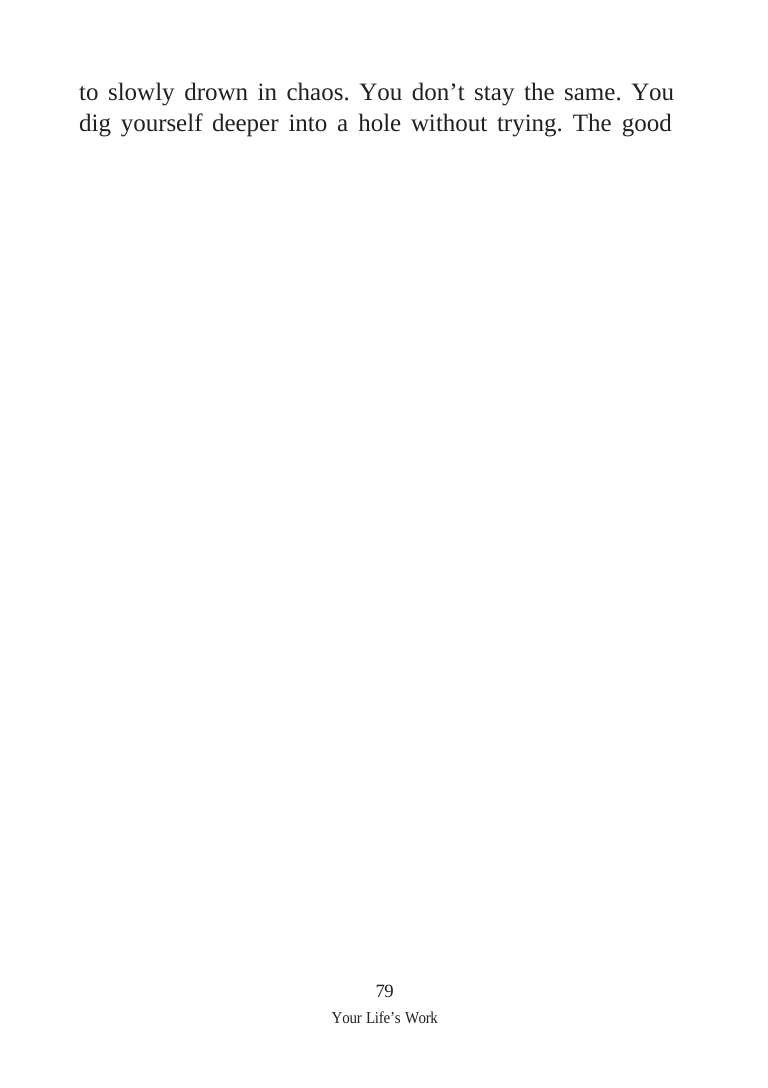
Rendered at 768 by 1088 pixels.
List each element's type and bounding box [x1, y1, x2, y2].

text [79, 77, 675, 137]
